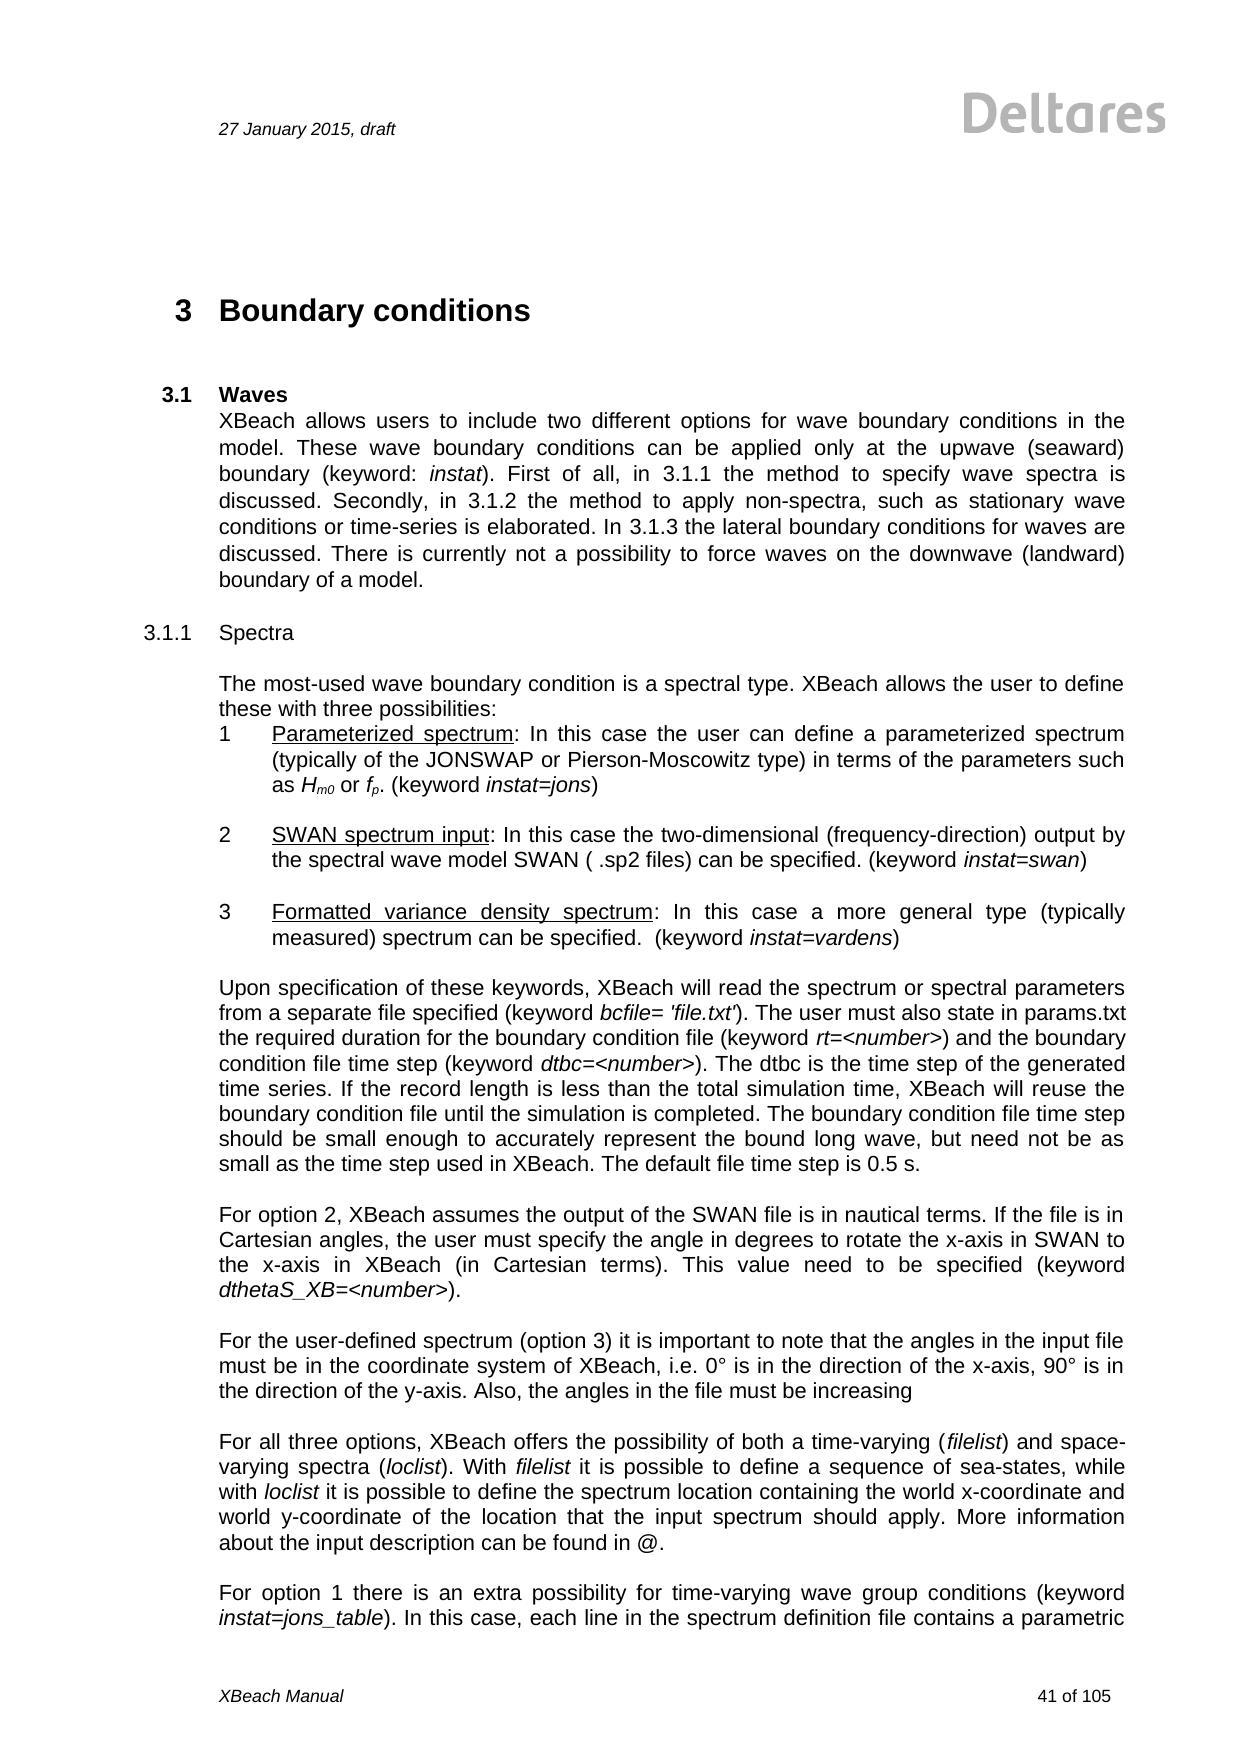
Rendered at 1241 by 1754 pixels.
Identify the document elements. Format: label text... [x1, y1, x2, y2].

text Upon specification of these keywords, XBeach will read the spectrum or spectral parameters from a separate file specified (keyword bcfile= 'file.txt'). The user must also state in params.txt the required duration for the boundary condition file (keyword rt=<number>) and the boundary condition file time step (keyword dtbc=<number>). The dtbc is the time step of the generated time series. If the record length is less than the total simulation time, XBeach will reuse the boundary condition file until the simulation is completed. The boundary condition file time step should be small enough to accurately represent the bound long wave, but need not be as small as the time step used in XBeach. The default file time step is 0.5 s. [218, 975, 1126, 1176]
text For the user-defined spectrum (option 3) it is important to note that the angles in the input file must be in the coordinate system of XBeach, i.e. 0° is in the direction of the x-axis, 90° is in the direction of the y-axis. Also, the angles in the file must be increasing [218, 1328, 1126, 1403]
text The most-used wave boundary condition is a spectral type. XBeach allows the user to define these with three possibilities: [218, 671, 1126, 721]
text For all three options, XBeach offers the possibility of both a time-varying (filelist) and space-varying spectra (loclist). With filelist it is possible to define a sequence of sea-states, while with loclist it is possible to define the spectrum location containing the world x-coordinate and world y-coordinate of the location that the input spectrum should apply. More information about the input description can be found in @. [218, 1428, 1126, 1554]
subtitle Boundary conditions [192, 292, 1126, 328]
subtitle Waves [192, 381, 1126, 407]
list Parameterized spectrum: In this case the user can define a parameterized spectrum (typically of the JONSWAP or Pierson-Moscowitz type) in terms of the parameters such as Hm0 or fp. (keyword instat=jons) [218, 721, 1126, 797]
list SWAN spectrum input: In this case the two-dimensional (frequency-direction) output by the spectral wave model SWAN ( .sp2 files) can be specified. (keyword instat=swan) [218, 822, 1126, 873]
list Formatted variance density spectrum: In this case a more general type (typically measured) spectrum can be specified. (keyword instat=vardens) [218, 899, 1126, 949]
picture [964, 75, 1166, 133]
subtitle Spectra [192, 619, 1126, 646]
text XBeach allows users to include two different options for wave boundary conditions in the model. These wave boundary conditions can be applied only at the upwave (seaward) boundary (keyword: instat). First of all, in 3.1.1 the method to specify wave spectra is discussed. Secondly, in 3.1.2 the method to apply non-spectra, such as stationary wave conditions or time-series is elaborated. In 3.1.3 the lateral boundary conditions for waves are discussed. There is currently not a possibility to force waves on the downwave (landward) boundary of a model. [218, 407, 1126, 593]
text For option 2, XBeach assumes the output of the SWAN file is in nautical terms. If the file is in Cartesian angles, the user must specify the angle in degrees to rotate the x-axis in SWAN to the x-axis in XBeach (in Cartesian terms). This value need to be specified (keyword dthetaS_XB=<number>). [218, 1202, 1126, 1302]
